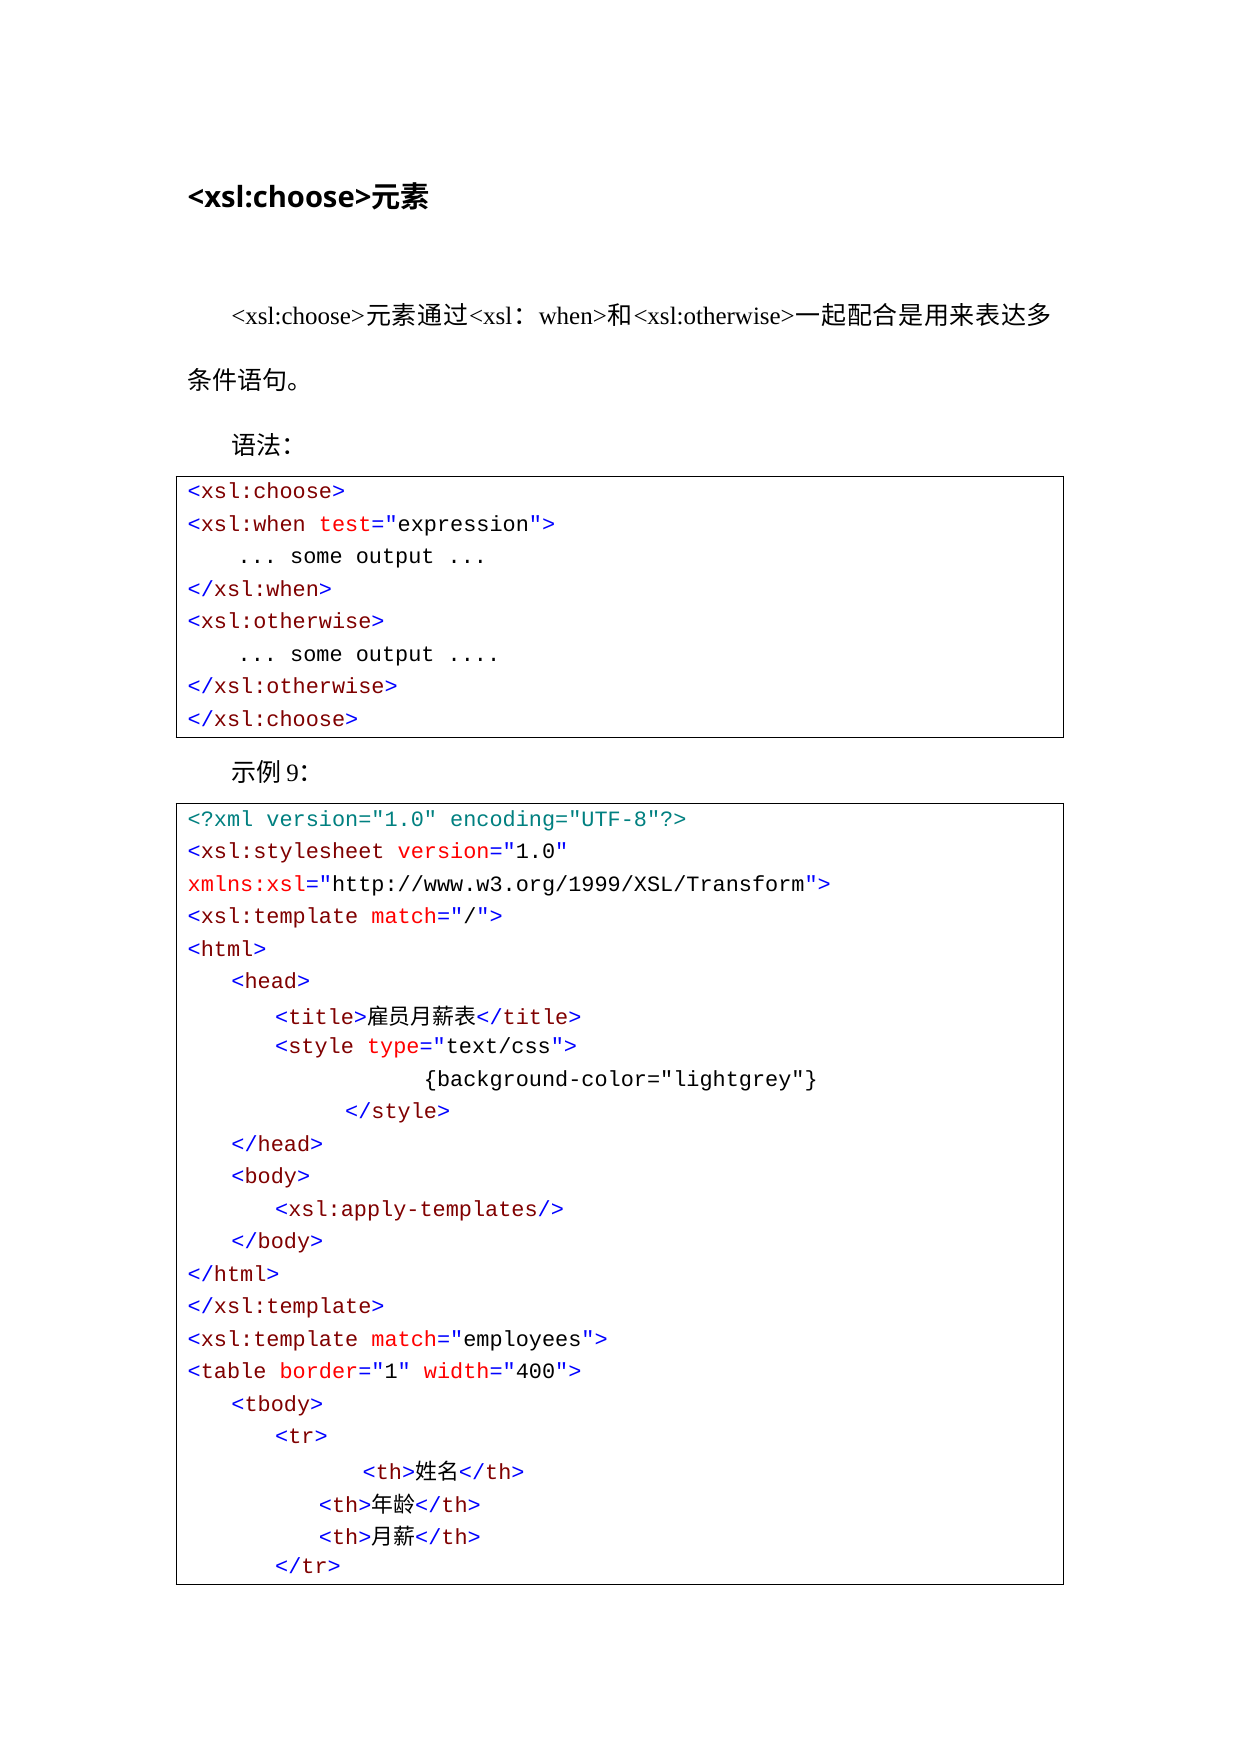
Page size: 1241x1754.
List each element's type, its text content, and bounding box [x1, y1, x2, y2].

subtitle <xsl:choose>元素 [187, 162, 1053, 227]
text 语法： [187, 411, 1053, 476]
text <xsl:choose>元素通过<xsl：when>和<xsl:otherwise>一起配合是用来表达多条件语句。 [187, 281, 1053, 411]
table_header <xsl:choose> <xsl:when test="expression"> ... some output ... </xsl:when> <xsl:otherwise> ... some output .... </xsl:otherwise> </xsl:choose> [177, 477, 1063, 737]
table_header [177, 804, 1063, 1584]
text 示例9： [187, 738, 1053, 803]
